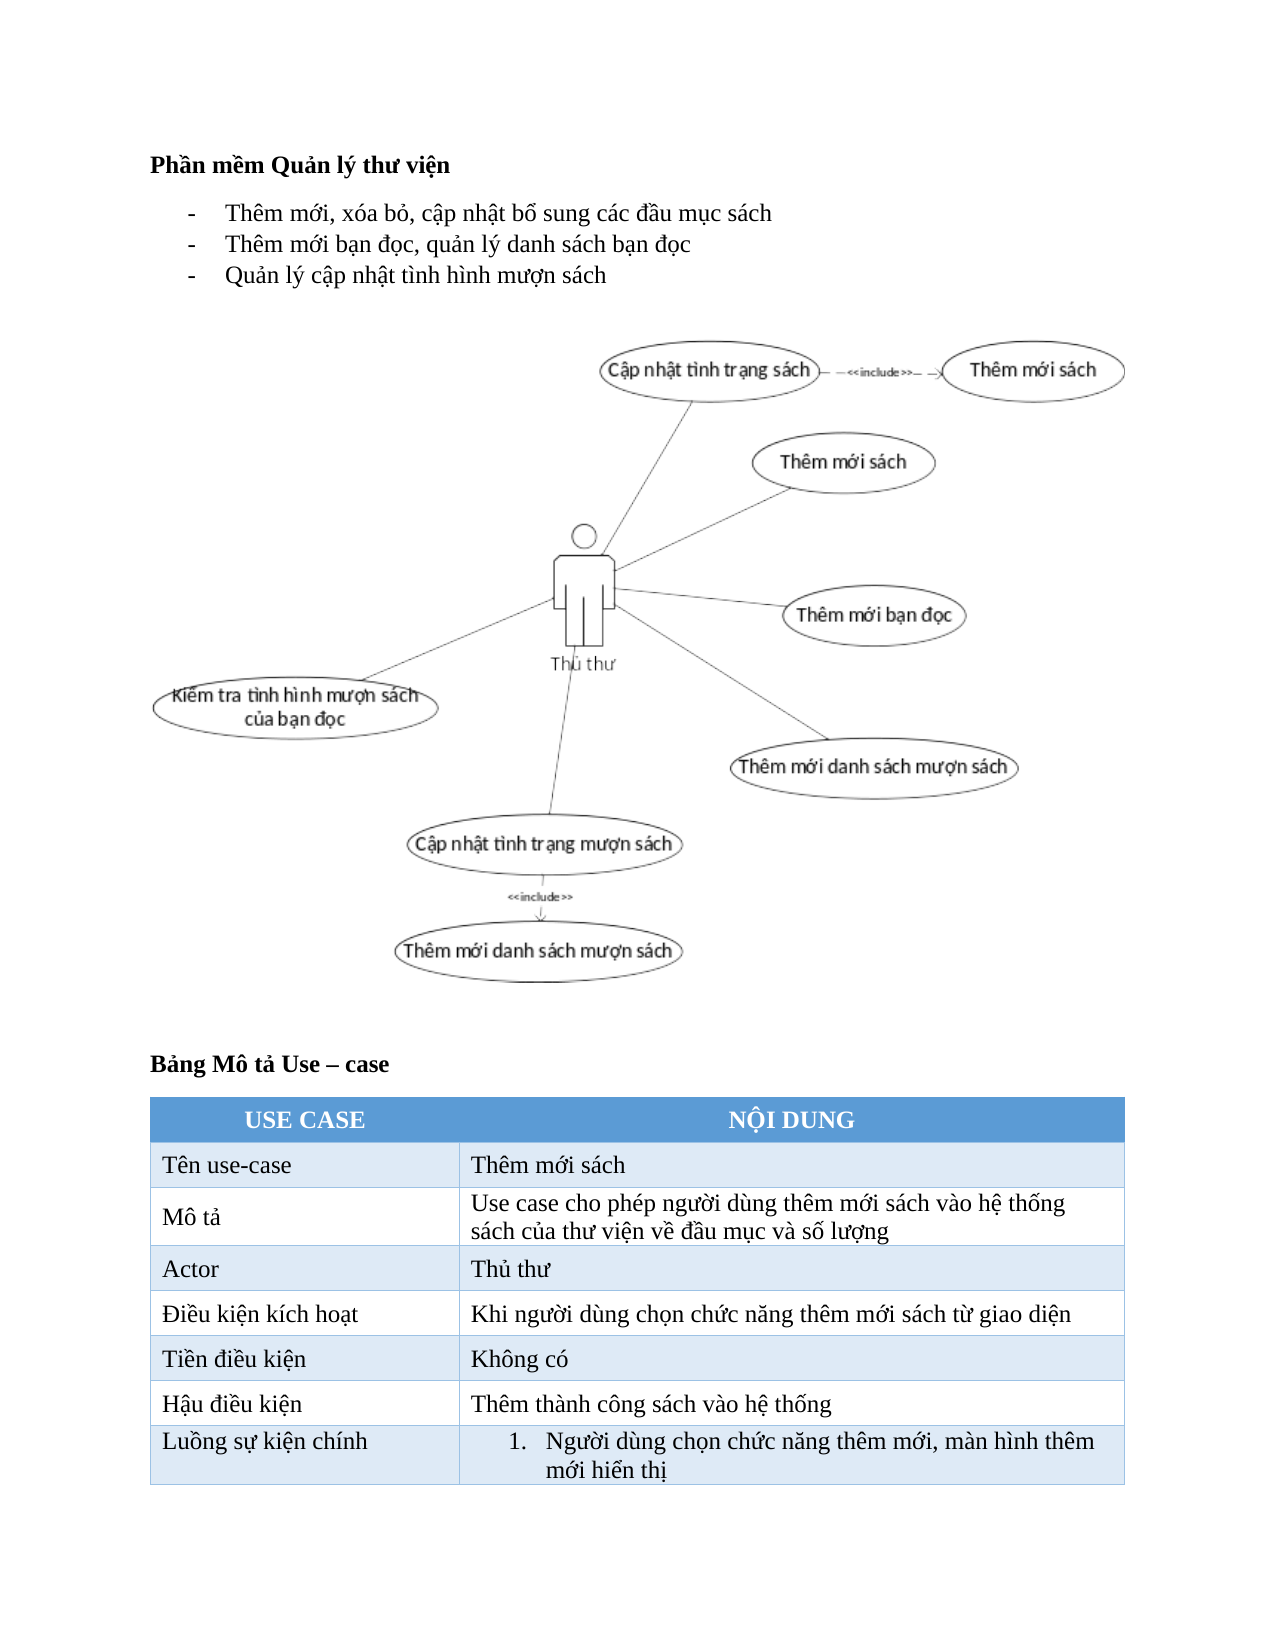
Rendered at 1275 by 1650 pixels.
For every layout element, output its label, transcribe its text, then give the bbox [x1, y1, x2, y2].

table_cell Thủ thư [460, 1246, 1124, 1290]
list Quản lý cập nhật tình hình mượn sách [187, 260, 1125, 288]
table_cell Actor [151, 1246, 459, 1290]
table_cell Hậu điều kiện [151, 1381, 459, 1425]
list Thêm mới, xóa bỏ, cập nhật bổ sung các đầu mục sách [187, 198, 1125, 226]
text Bảng Mô tả Use – case [150, 1049, 1125, 1078]
table_cell Tiền điều kiện [151, 1336, 459, 1380]
table_cell Khi người dùng chọn chức năng thêm mới sách từ giao diện [460, 1291, 1124, 1335]
table_cell Điều kiện kích hoạt [151, 1291, 459, 1335]
list Thêm mới bạn đọc, quản lý danh sách bạn đọc [187, 229, 1125, 257]
text Phần mềm Quản lý thư viện [150, 150, 1125, 179]
table_header NỘI DUNG [460, 1098, 1124, 1142]
table_header USE CASE [151, 1098, 459, 1142]
table_cell Thêm mới sách [460, 1143, 1124, 1187]
table_cell Mô tả [151, 1188, 459, 1245]
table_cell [460, 1426, 1124, 1484]
table_cell Use case cho phép người dùng thêm mới sách vào hệ thống sách của thư viện về đầu mục và số lượng [460, 1188, 1124, 1245]
table_cell Không có [460, 1336, 1124, 1380]
table_cell Luồng sự kiện chính [151, 1426, 459, 1484]
table_cell Thêm thành công sách vào hệ thống [460, 1381, 1124, 1425]
table_cell Tên use-case [151, 1143, 459, 1187]
